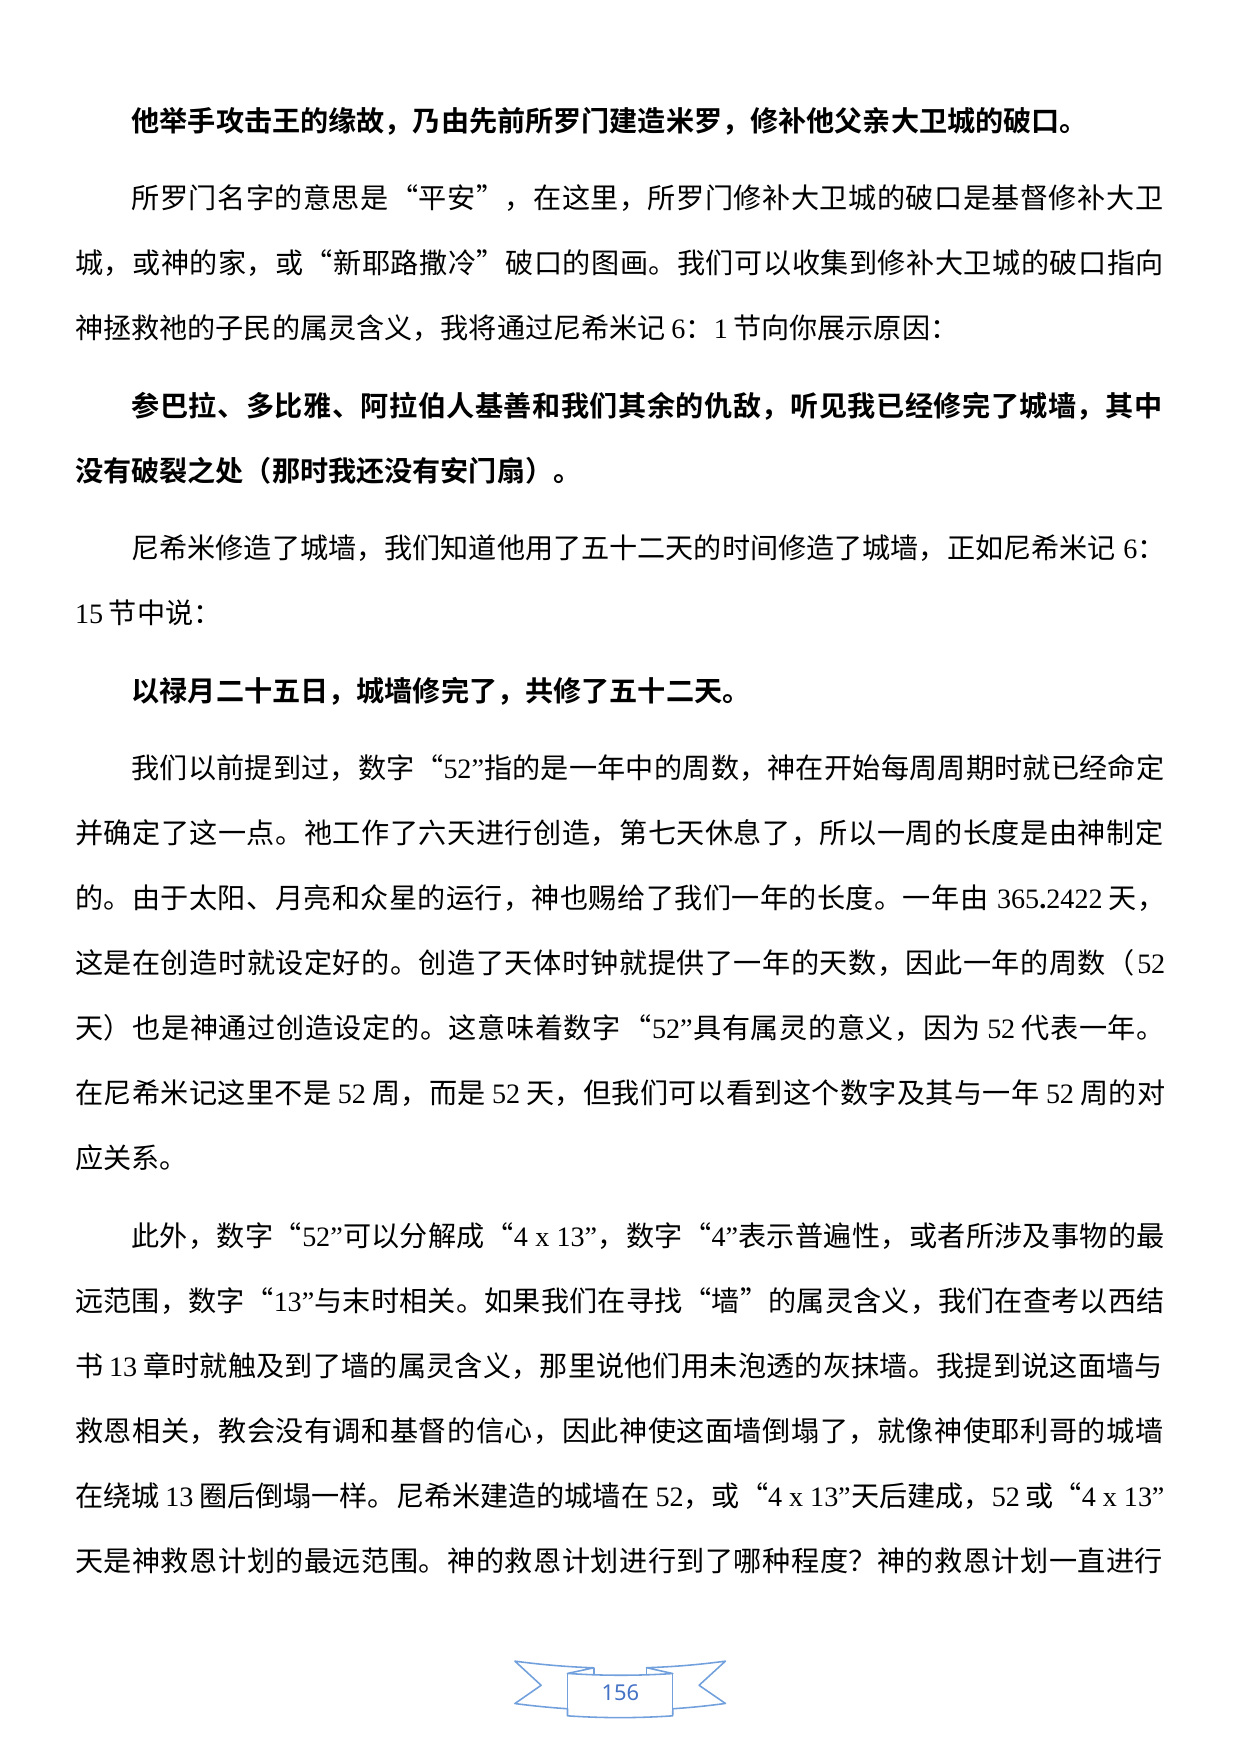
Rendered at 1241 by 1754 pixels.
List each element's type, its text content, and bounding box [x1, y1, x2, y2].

text 尼希米修造了城墙，我们知道他用了五十二天的时间修造了城墙，正如尼希米记6：15节中说： [75, 514, 1165, 644]
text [75, 1201, 1165, 1591]
text 以禄月二十五日，城墙修完了，共修了五十二天。 [75, 656, 1165, 721]
text 他举手攻击王的缘故，乃由先前所罗门建造米罗，修补他父亲大卫城的破口。 [75, 86, 1165, 151]
text 所罗门名字的意思是“平安”，在这里，所罗门修补大卫城的破口是基督修补大卫城，或神的家，或“新耶路撒冷”破口的图画。我们可以收集到修补大卫城的破口指向神拯救祂的子民的属灵含义，我将通过尼希米记6：1节向你展示原因： [75, 164, 1165, 359]
text 参巴拉、多比雅、阿拉伯人基善和我们其余的仇敌，听见我已经修完了城墙，其中没有破裂之处（那时我还没有安门扇）。 [75, 371, 1165, 501]
text 我们以前提到过，数字“52”指的是一年中的周数，神在开始每周周期时就已经命定并确定了这一点。祂工作了六天进行创造，第七天休息了，所以一周的长度是由神制定的。由于太阳、月亮和众星的运行，神也赐给了我们一年的长度。一年由365.2422天，这是在创造时就设定好的。创造了天体时钟就提供了一年的天数，因此一年的周数（52天）也是神通过创造设定的。这意味着数字“52”具有属灵的意义，因为52代表一年。在尼希米记这里不是52周，而是52天，但我们可以看到这个数字及其与一年52周的对应关系。 [75, 734, 1165, 1189]
